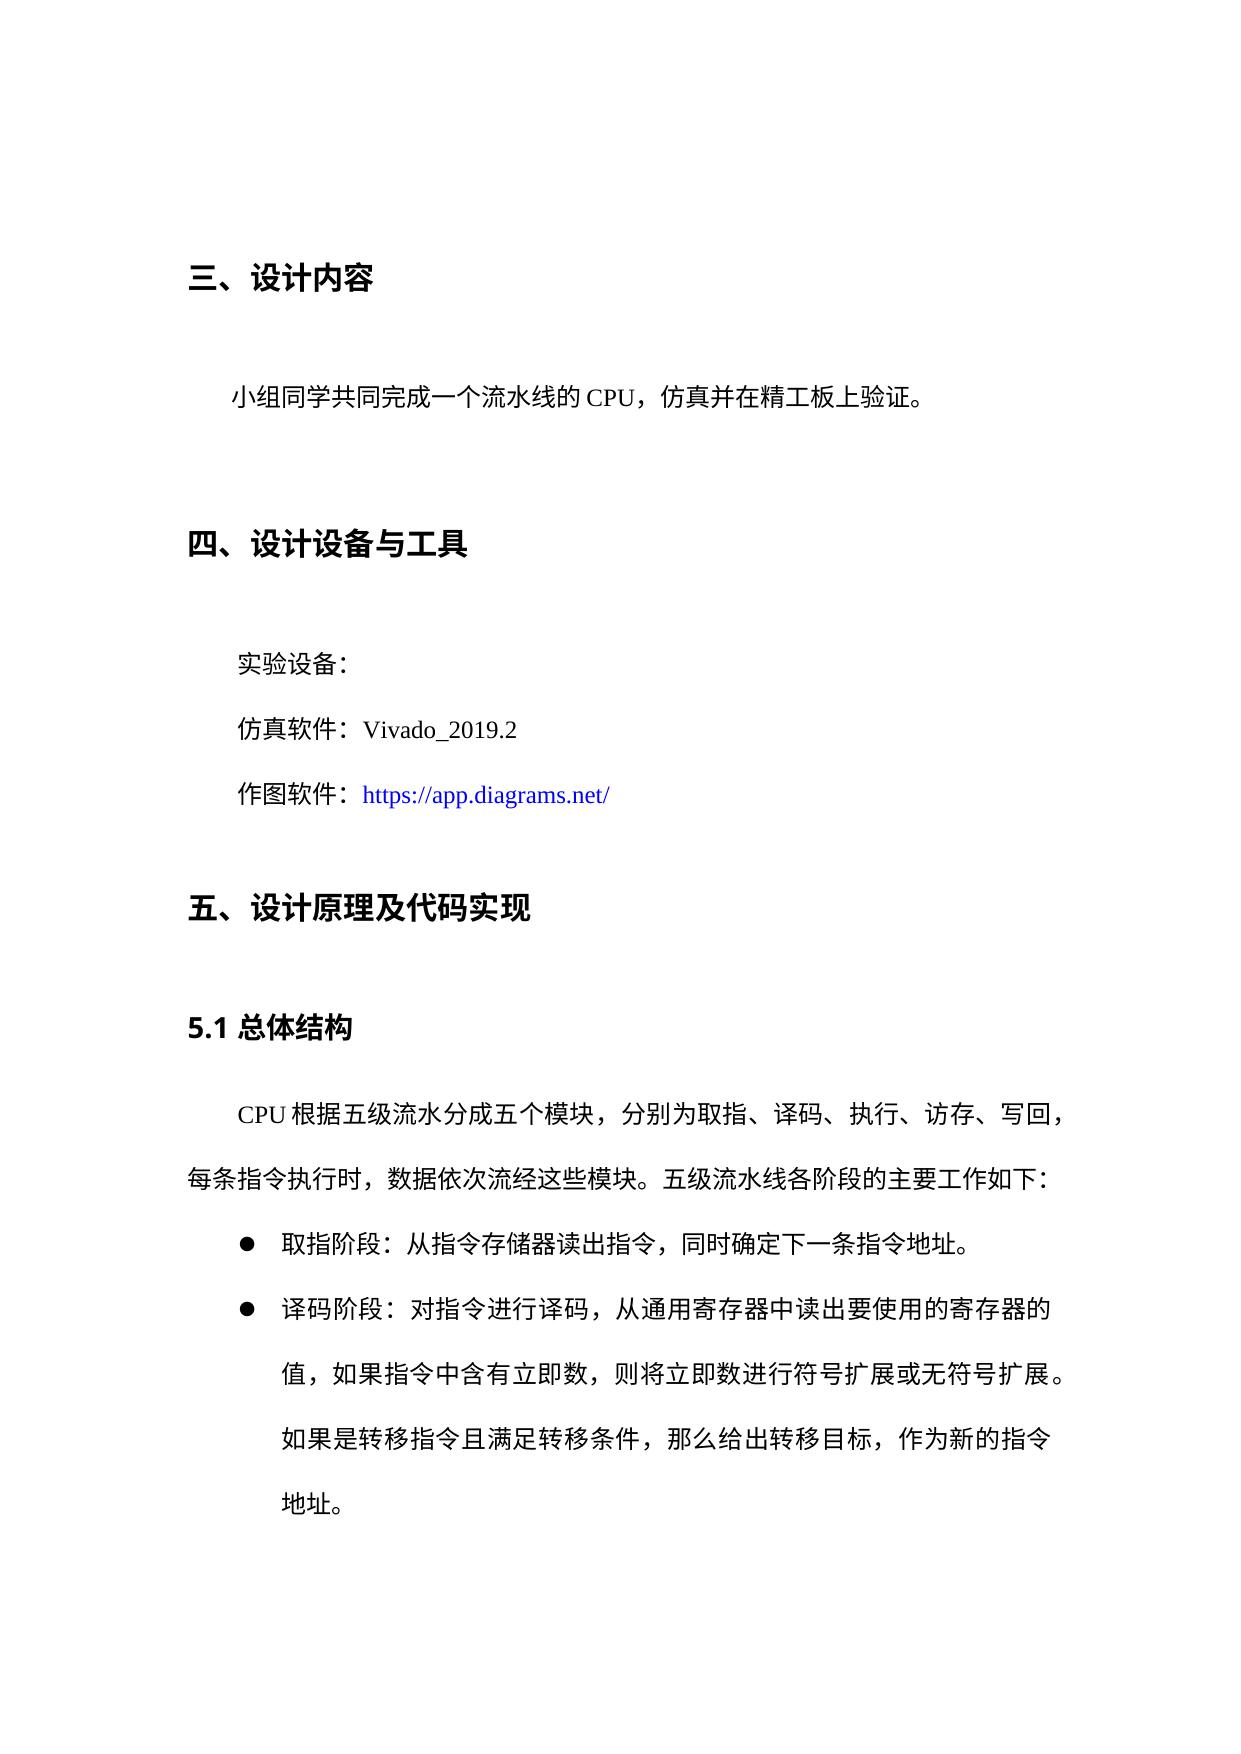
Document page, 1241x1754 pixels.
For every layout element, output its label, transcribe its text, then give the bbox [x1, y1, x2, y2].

subtitle 三、设计内容 [187, 243, 1053, 308]
text 小组同学共同完成一个流水线的CPU，仿真并在精工板上验证。 [187, 363, 1053, 428]
text 仿真软件：Vivado_2019.2 [187, 695, 1053, 760]
text 实验设备： [187, 630, 1053, 695]
text 作图软件：https://app.diagrams.net/ [187, 760, 1053, 825]
subtitle 四、设计设备与工具 [187, 509, 1053, 574]
text CPU根据五级流水分成五个模块，分别为取指、译码、执行、访存、写回，每条指令执行时，数据依次流经这些模块。五级流水线各阶段的主要工作如下： [187, 1080, 1053, 1210]
list 取指阶段：从指令存储器读出指令，同时确定下一条指令地址。 [238, 1210, 1053, 1275]
text 5.1 总体结构 [187, 993, 1053, 1058]
list 译码阶段：对指令进行译码，从通用寄存器中读出要使用的寄存器的值，如果指令中含有立即数，则将立即数进行符号扩展或无符号扩展。如果是转移指令且满足转移条件，那么给出转移目标，作为新的指令地址。 [238, 1275, 1053, 1535]
subtitle 五、设计原理及代码实现 [187, 873, 1053, 938]
